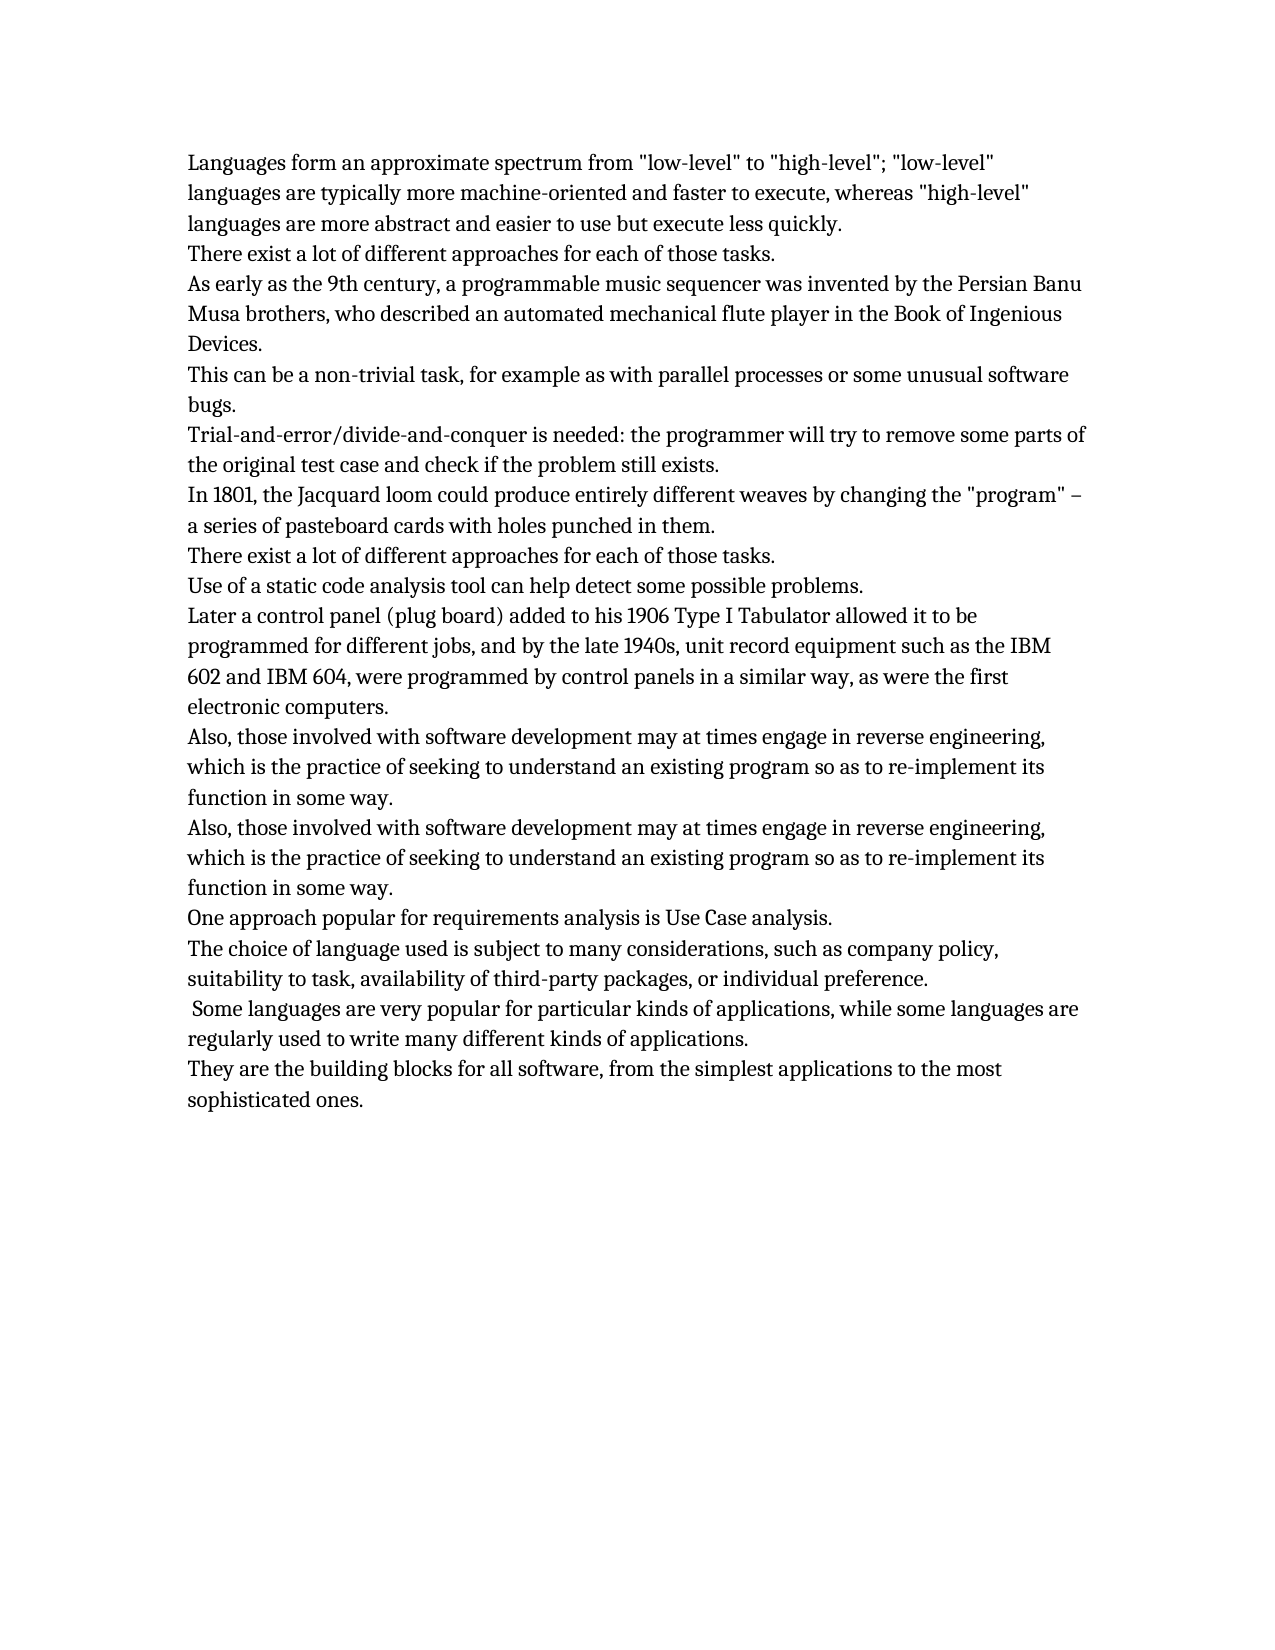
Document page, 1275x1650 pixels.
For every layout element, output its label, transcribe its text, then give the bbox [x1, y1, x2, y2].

text Languages form an approximate spectrum from "low-level" to "high-level"; "low-level" languages are typically more machine-oriented and faster to execute, whereas "high-level" languages are more abstract and easier to use but execute less quickly. There exist a lot of different approaches for each of those tasks. As early as the 9th century, a programmable music sequencer was invented by the Persian Banu Musa brothers, who described an automated mechanical flute player in the Book of Ingenious Devices. This can be a non-trivial task, for example as with parallel processes or some unusual software bugs. Trial-and-error/divide-and-conquer is needed: the programmer will try to remove some parts of the original test case and check if the problem still exists. In 1801, the Jacquard loom could produce entirely different weaves by changing the "program" – a series of pasteboard cards with holes punched in them. There exist a lot of different approaches for each of those tasks. Use of a static code analysis tool can help detect some possible problems. Later a control panel (plug board) added to his 1906 Type I Tabulator allowed it to be programmed for different jobs, and by the late 1940s, unit record equipment such as the IBM 602 and IBM 604, were programmed by control panels in a similar way, as were the first electronic computers. Also, those involved with software development may at times engage in reverse engineering, which is the practice of seeking to understand an existing program so as to re-implement its function in some way. Also, those involved with software development may at times engage in reverse engineering, which is the practice of seeking to understand an existing program so as to re-implement its function in some way. One approach popular for requirements analysis is Use Case analysis. The choice of language used is subject to many considerations, such as company policy, suitability to task, availability of third-party packages, or individual preference. Some languages are very popular for particular kinds of applications, while some languages are regularly used to write many different kinds of applications. They are the building blocks for all software, from the simplest applications to the most sophisticated ones. [187, 150, 1087, 1113]
